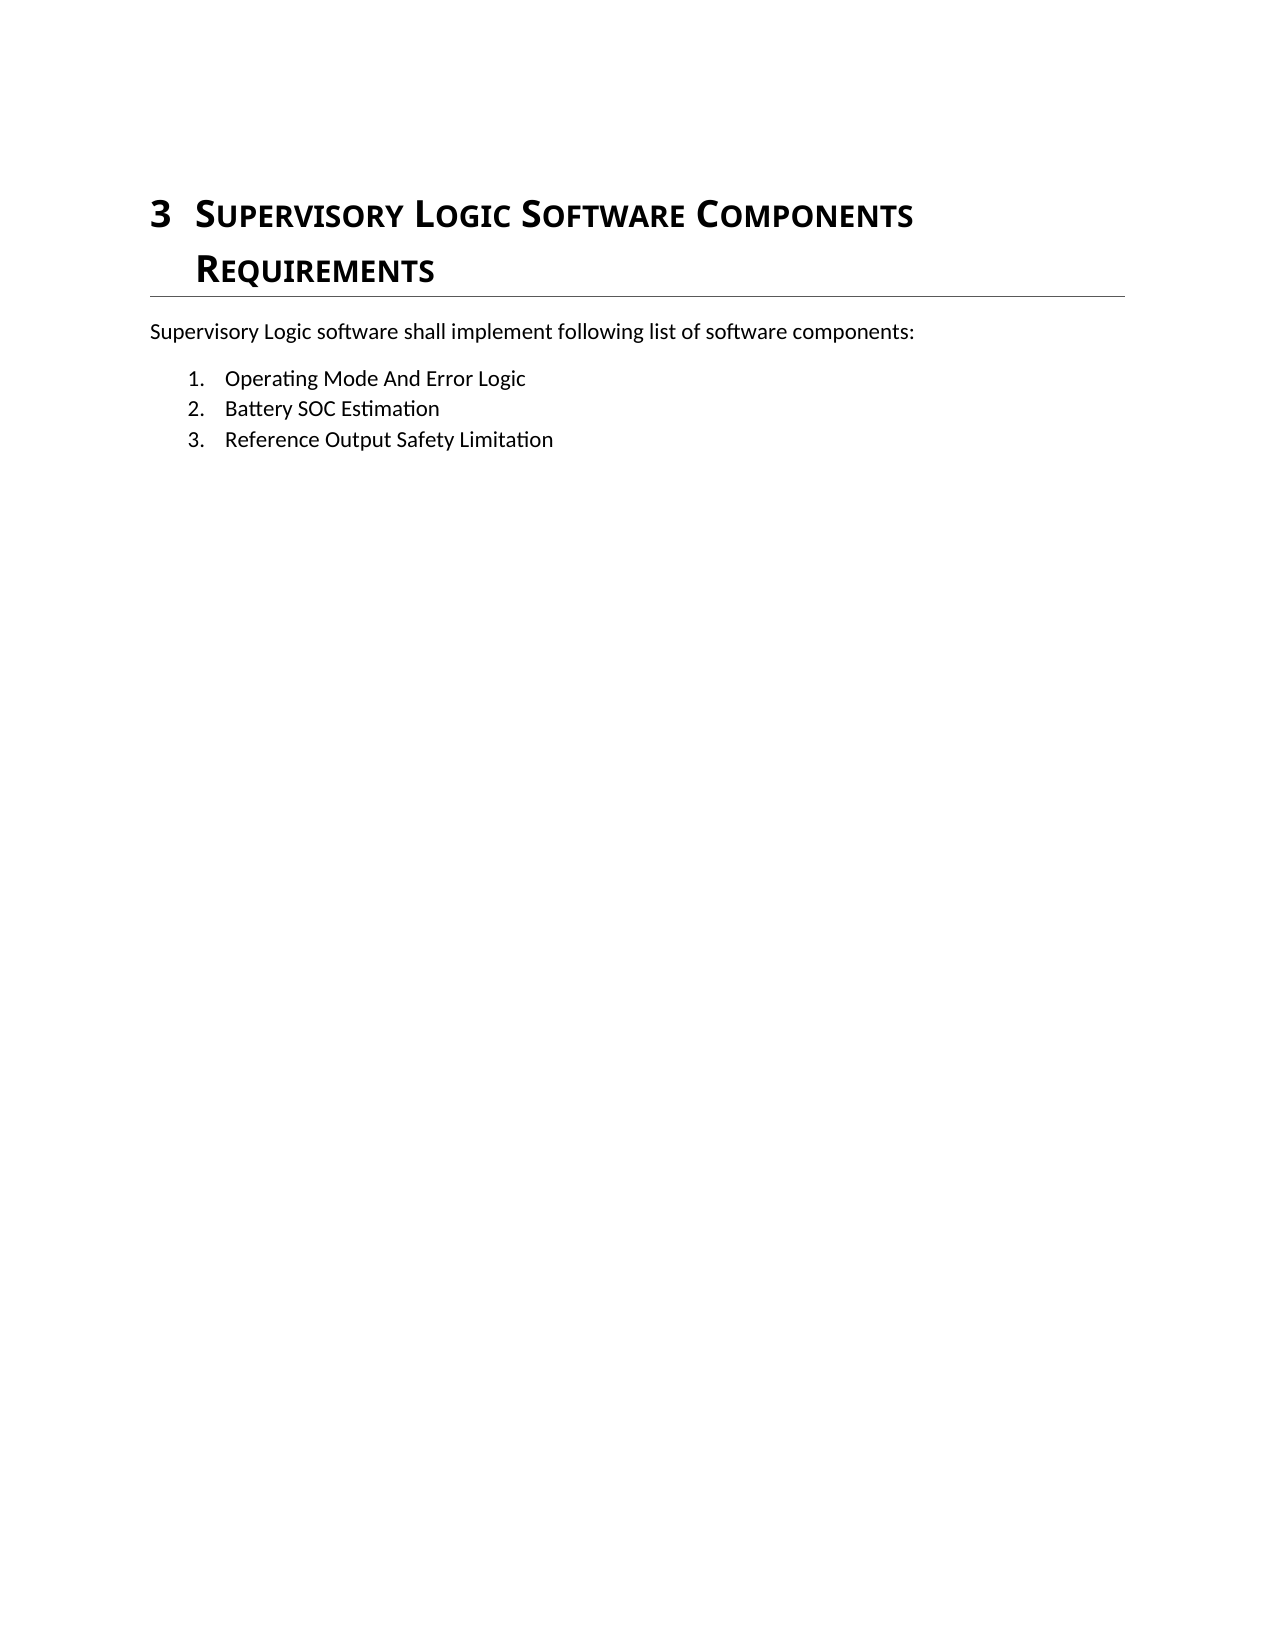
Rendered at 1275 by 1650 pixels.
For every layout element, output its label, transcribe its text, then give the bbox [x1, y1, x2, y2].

subtitle Supervisory Logic Software Components Requirements [150, 187, 1125, 296]
text Supervisory Logic software shall implement following list of software components: [150, 317, 1125, 346]
list Battery SOC Estimation [187, 394, 1125, 423]
list Operating Mode And Error Logic [187, 364, 1125, 392]
list Reference Output Safety Limitation [187, 425, 1125, 453]
